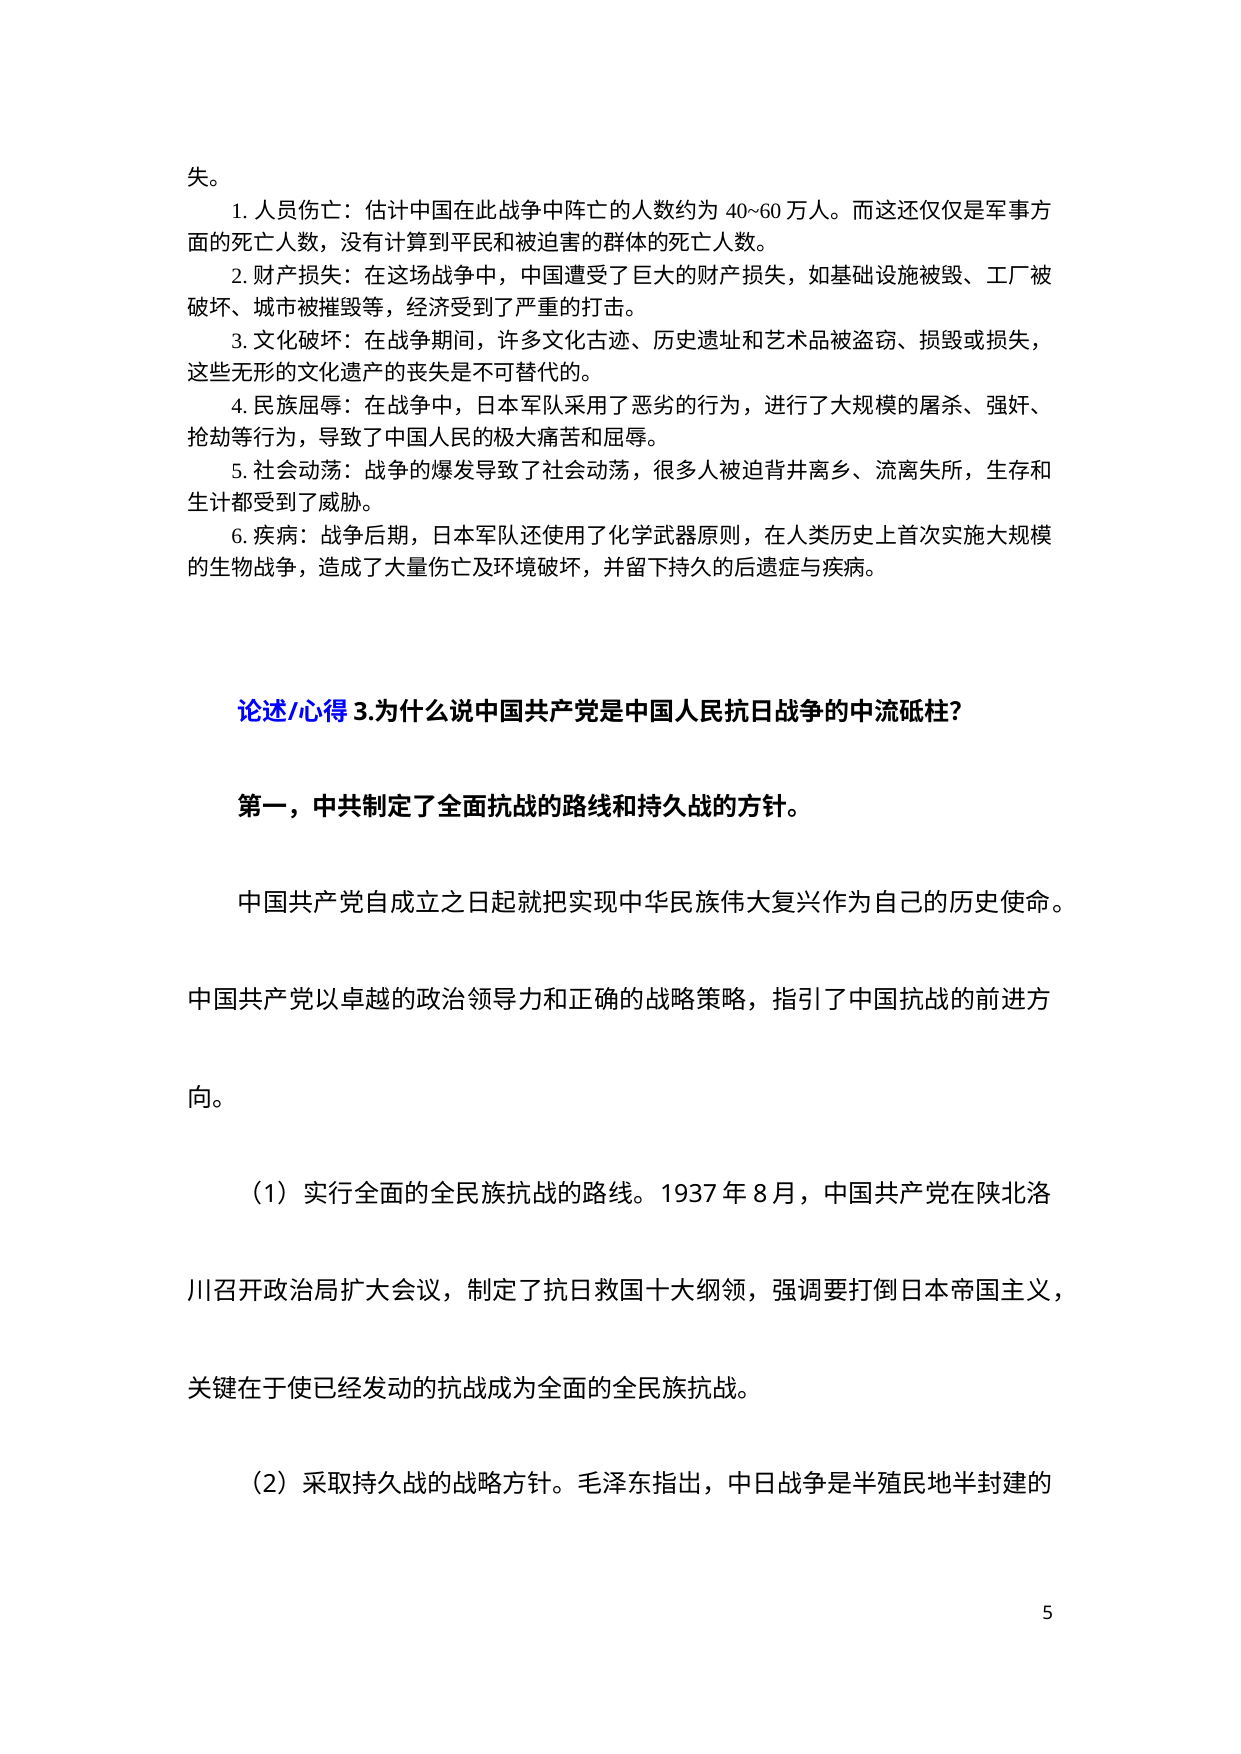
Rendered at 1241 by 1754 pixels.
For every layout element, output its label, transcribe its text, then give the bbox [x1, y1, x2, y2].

text 5. 社会动荡：战争的爆发导致了社会动荡，很多人被迫背井离乡、流离失所，生存和生计都受到了威胁。 [187, 452, 1053, 517]
text 1. 人员伤亡：估计中国在此战争中阵亡的人数约为40~60万人。而这还仅仅是军事方面的死亡人数，没有计算到平民和被迫害的群体的死亡人数。 [187, 192, 1053, 257]
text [187, 1449, 1053, 1514]
text 2. 财产损失：在这场战争中，中国遭受了巨大的财产损失，如基础设施被毁、工厂被破坏、城市被摧毁等，经济受到了严重的打击。 [187, 257, 1053, 322]
text 6. 疾病：战争后期，日本军队还使用了化学武器原则，在人类历史上首次实施大规模的生物战争，造成了大量伤亡及环境破坏，并留下持久的后遗症与疾病。 [187, 517, 1053, 582]
text 论述/心得3.为什么说中国共产党是中国人民抗日战争的中流砥柱？ [187, 677, 1053, 742]
text 第一，中共制定了全面抗战的路线和持久战的方针。 [187, 772, 1053, 837]
text 4. 民族屈辱：在战争中，日本军队采用了恶劣的行为，进行了大规模的屠杀、强奸、抢劫等行为，导致了中国人民的极大痛苦和屈辱。 [187, 387, 1053, 452]
text 中国共产党自成立之日起就把实现中华民族伟大复兴作为自己的历史使命。中国共产党以卓越的政治领导力和正确的战略策略，指引了中国抗战的前进方向。 [187, 868, 1053, 1128]
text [187, 160, 1053, 192]
text （1）实行全面的全民族抗战的路线。1937年8月，中国共产党在陕北洛川召开政治局扩大会议，制定了抗日救国十大纲领，强调要打倒日本帝国主义，关键在于使已经发动的抗战成为全面的全民族抗战。 [187, 1159, 1053, 1419]
text 3. 文化破坏：在战争期间，许多文化古迹、历史遗址和艺术品被盗窃、损毁或损失，这些无形的文化遗产的丧失是不可替代的。 [187, 322, 1053, 387]
